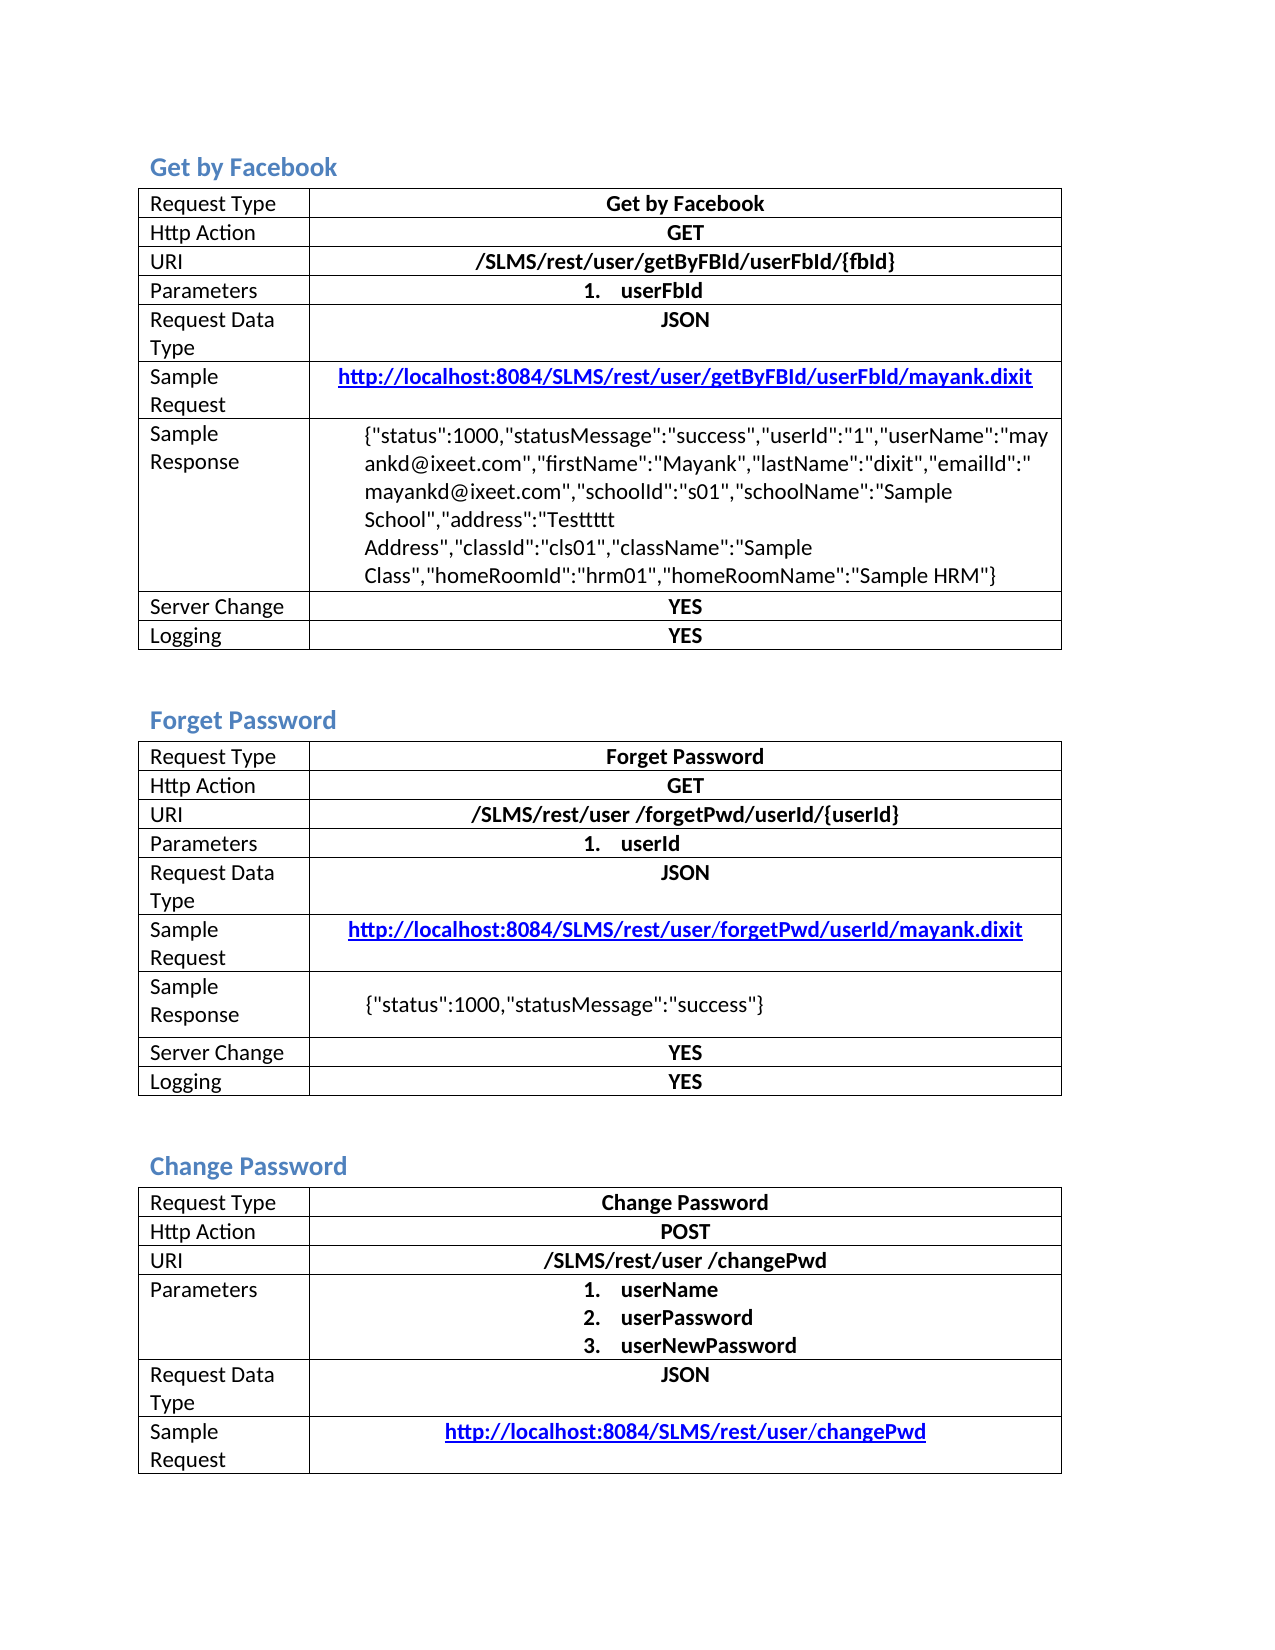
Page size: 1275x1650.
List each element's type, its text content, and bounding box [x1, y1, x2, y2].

table_cell Sample Request [139, 362, 309, 418]
table_cell Parameters [139, 276, 309, 304]
table_header Get by Facebook [310, 189, 1061, 217]
table_cell Request Data Type [139, 858, 309, 914]
table_cell JSON [310, 858, 1061, 914]
table_header Change Password [310, 1188, 1061, 1216]
table_cell JSON [310, 1360, 1061, 1416]
table_cell Http Action [139, 1217, 309, 1245]
table_cell YES [310, 1067, 1061, 1095]
table_cell Logging [139, 1067, 309, 1095]
table_cell GET [310, 218, 1061, 246]
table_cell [310, 1417, 1061, 1473]
table_cell YES [310, 1038, 1061, 1066]
table_cell http://localhost:8084/SLMS/rest/user/forgetPwd/userId/mayank.dixit [310, 915, 1061, 971]
table_cell JSON [310, 305, 1061, 361]
table_cell [310, 972, 1061, 1037]
table_cell Request Data Type [139, 305, 309, 361]
table_cell Parameters [139, 1275, 309, 1359]
table_cell /SLMS/rest/user /changePwd [310, 1246, 1061, 1274]
table_cell GET [310, 771, 1061, 799]
table_cell Sample Response [139, 419, 309, 591]
table_cell YES [310, 592, 1061, 620]
table_header Request Type [139, 1188, 309, 1216]
table_cell Sample Response [139, 972, 309, 1037]
table_header Forget Password [310, 742, 1061, 770]
table_cell userFbId [310, 276, 1061, 304]
table_cell Sample Request [139, 1417, 309, 1473]
table_header Request Type [139, 189, 309, 217]
table_cell Logging [139, 621, 309, 649]
table_cell YES [310, 621, 1061, 649]
subtitle Get by Facebook [150, 150, 1125, 183]
table_cell Http Action [139, 218, 309, 246]
table_header Request Type [139, 742, 309, 770]
table_cell userName userPassword userNewPassword [310, 1275, 1061, 1359]
table_cell Request Data Type [139, 1360, 309, 1416]
table_cell Server Change [139, 1038, 309, 1066]
table_cell Server Change [139, 592, 309, 620]
subtitle Forget Password [150, 703, 1125, 736]
table_cell Sample Request [139, 915, 309, 971]
table_cell URI [139, 1246, 309, 1274]
table_cell URI [139, 800, 309, 828]
table_cell /SLMS/rest/user/getByFBId/userFbId/{fbId} [310, 247, 1061, 275]
table_cell /SLMS/rest/user /forgetPwd/userId/{userId} [310, 800, 1061, 828]
table_cell [310, 419, 1061, 591]
table_cell http://localhost:8084/SLMS/rest/user/getByFBId/userFbId/mayank.dixit [310, 362, 1061, 418]
table_cell Parameters [139, 829, 309, 857]
table_cell POST [310, 1217, 1061, 1245]
table_cell userId [310, 829, 1061, 857]
table_cell Http Action [139, 771, 309, 799]
table_cell URI [139, 247, 309, 275]
subtitle Change Password [150, 1149, 1125, 1182]
